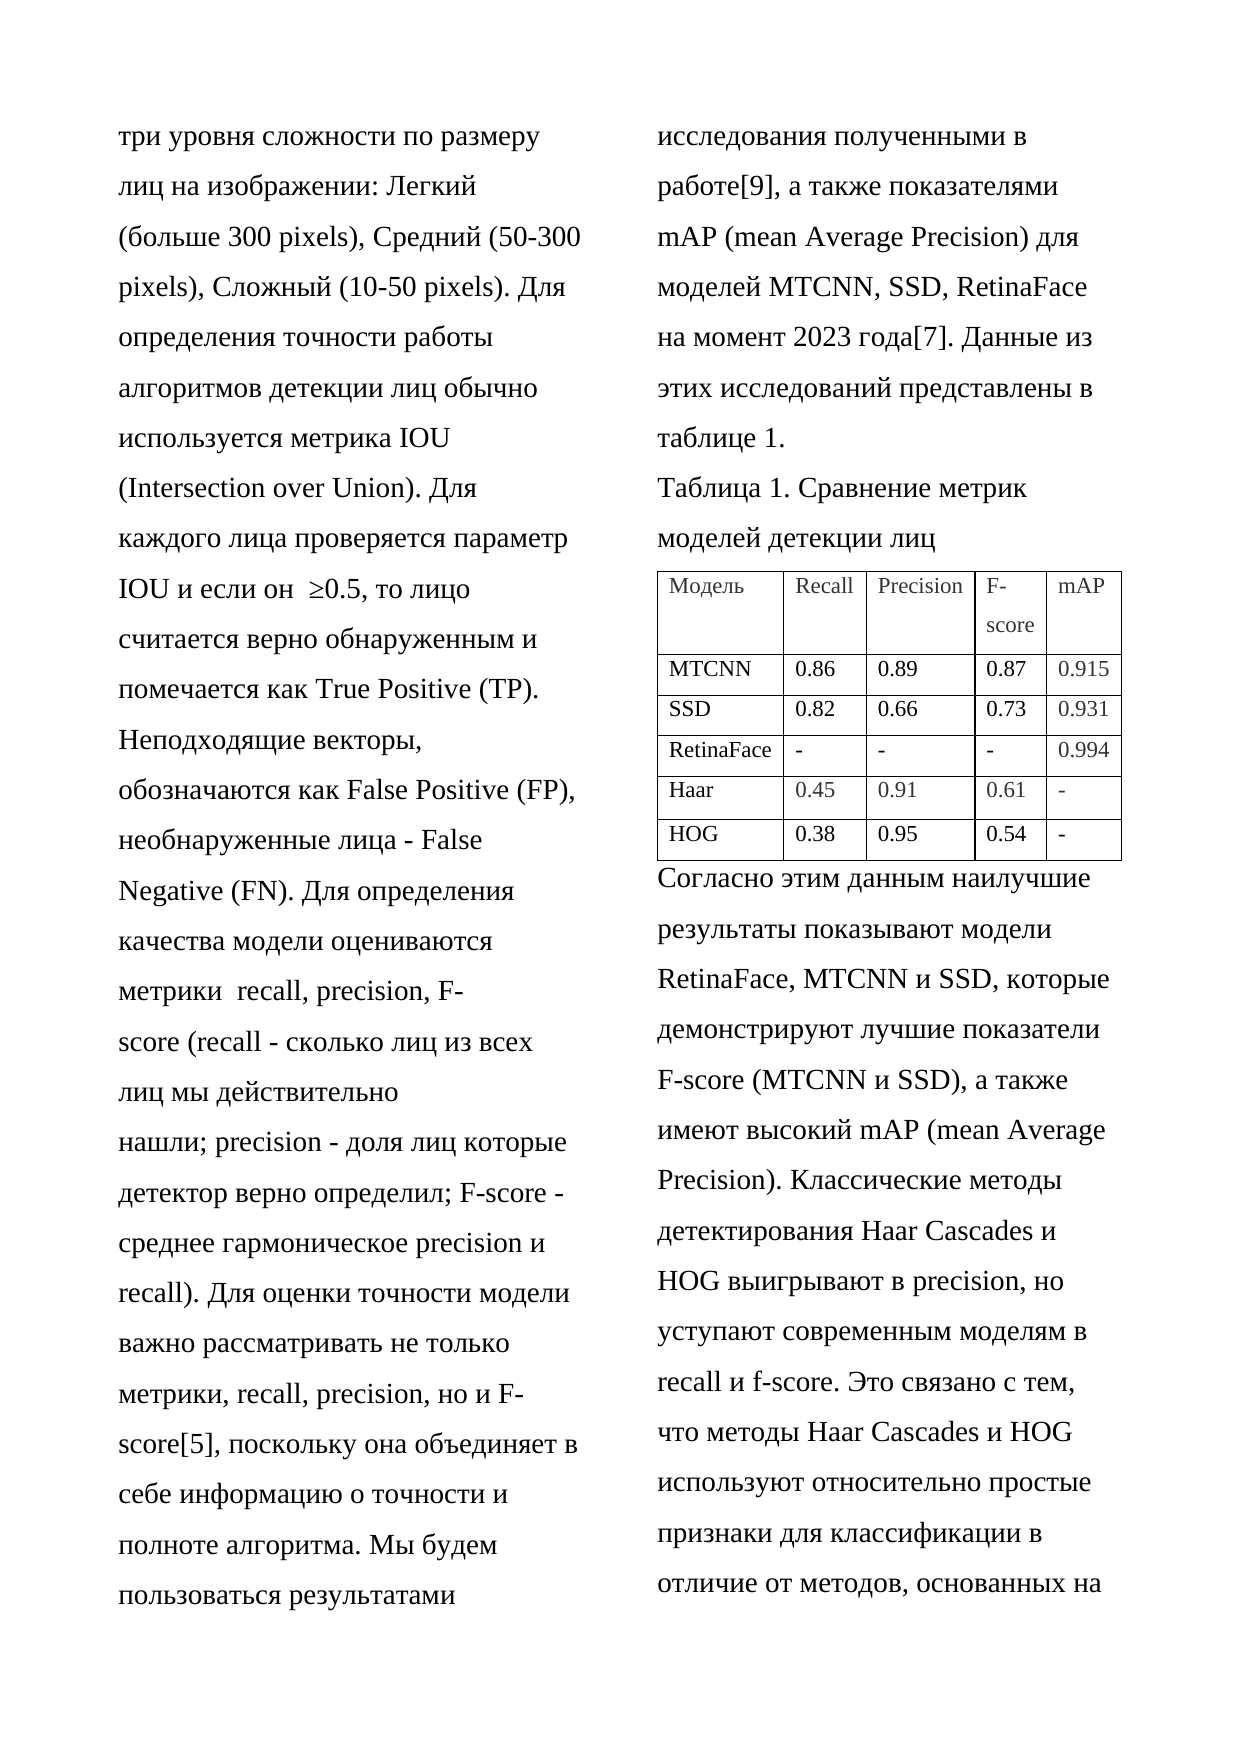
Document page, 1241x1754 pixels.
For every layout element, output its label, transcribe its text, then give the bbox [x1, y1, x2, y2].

table_header Модель [658, 572, 783, 654]
table_cell 0.89 [867, 655, 974, 694]
table_header F-score [976, 572, 1046, 654]
table_header Recall [784, 572, 866, 654]
table_cell - [976, 736, 1046, 776]
table_cell - [867, 736, 974, 776]
table_cell 0.61 [976, 777, 1046, 819]
table_cell 0.915 [1047, 655, 1121, 694]
table_cell - [784, 736, 866, 776]
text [657, 118, 1122, 453]
table_cell 0.66 [867, 696, 974, 735]
table_cell 0.86 [784, 655, 866, 694]
table_cell 0.931 [1047, 696, 1121, 735]
table_cell 0.45 [784, 777, 866, 819]
table_cell RetinaFace [658, 736, 783, 776]
table_cell 0.95 [867, 820, 974, 859]
table_cell 0.73 [976, 696, 1046, 735]
table_cell 0.994 [1047, 736, 1121, 776]
table_header mAP [1047, 572, 1121, 654]
text Таблица 1. Сравнение метрик моделей детекции лиц [657, 470, 1122, 554]
table_cell 0.82 [784, 696, 866, 735]
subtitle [657, 861, 1122, 1598]
table_cell - [1047, 777, 1121, 819]
table_cell Haar [658, 777, 783, 819]
table_header Precision [867, 572, 974, 654]
table_cell SSD [658, 696, 783, 735]
table_cell 0.54 [976, 820, 1046, 859]
table_cell - [1047, 820, 1121, 859]
table_cell MTCNN [658, 655, 783, 694]
table_cell 0.38 [784, 820, 866, 859]
table_cell 0.91 [867, 777, 974, 819]
table_cell HOG [658, 820, 783, 859]
table_cell 0.87 [976, 655, 1046, 694]
